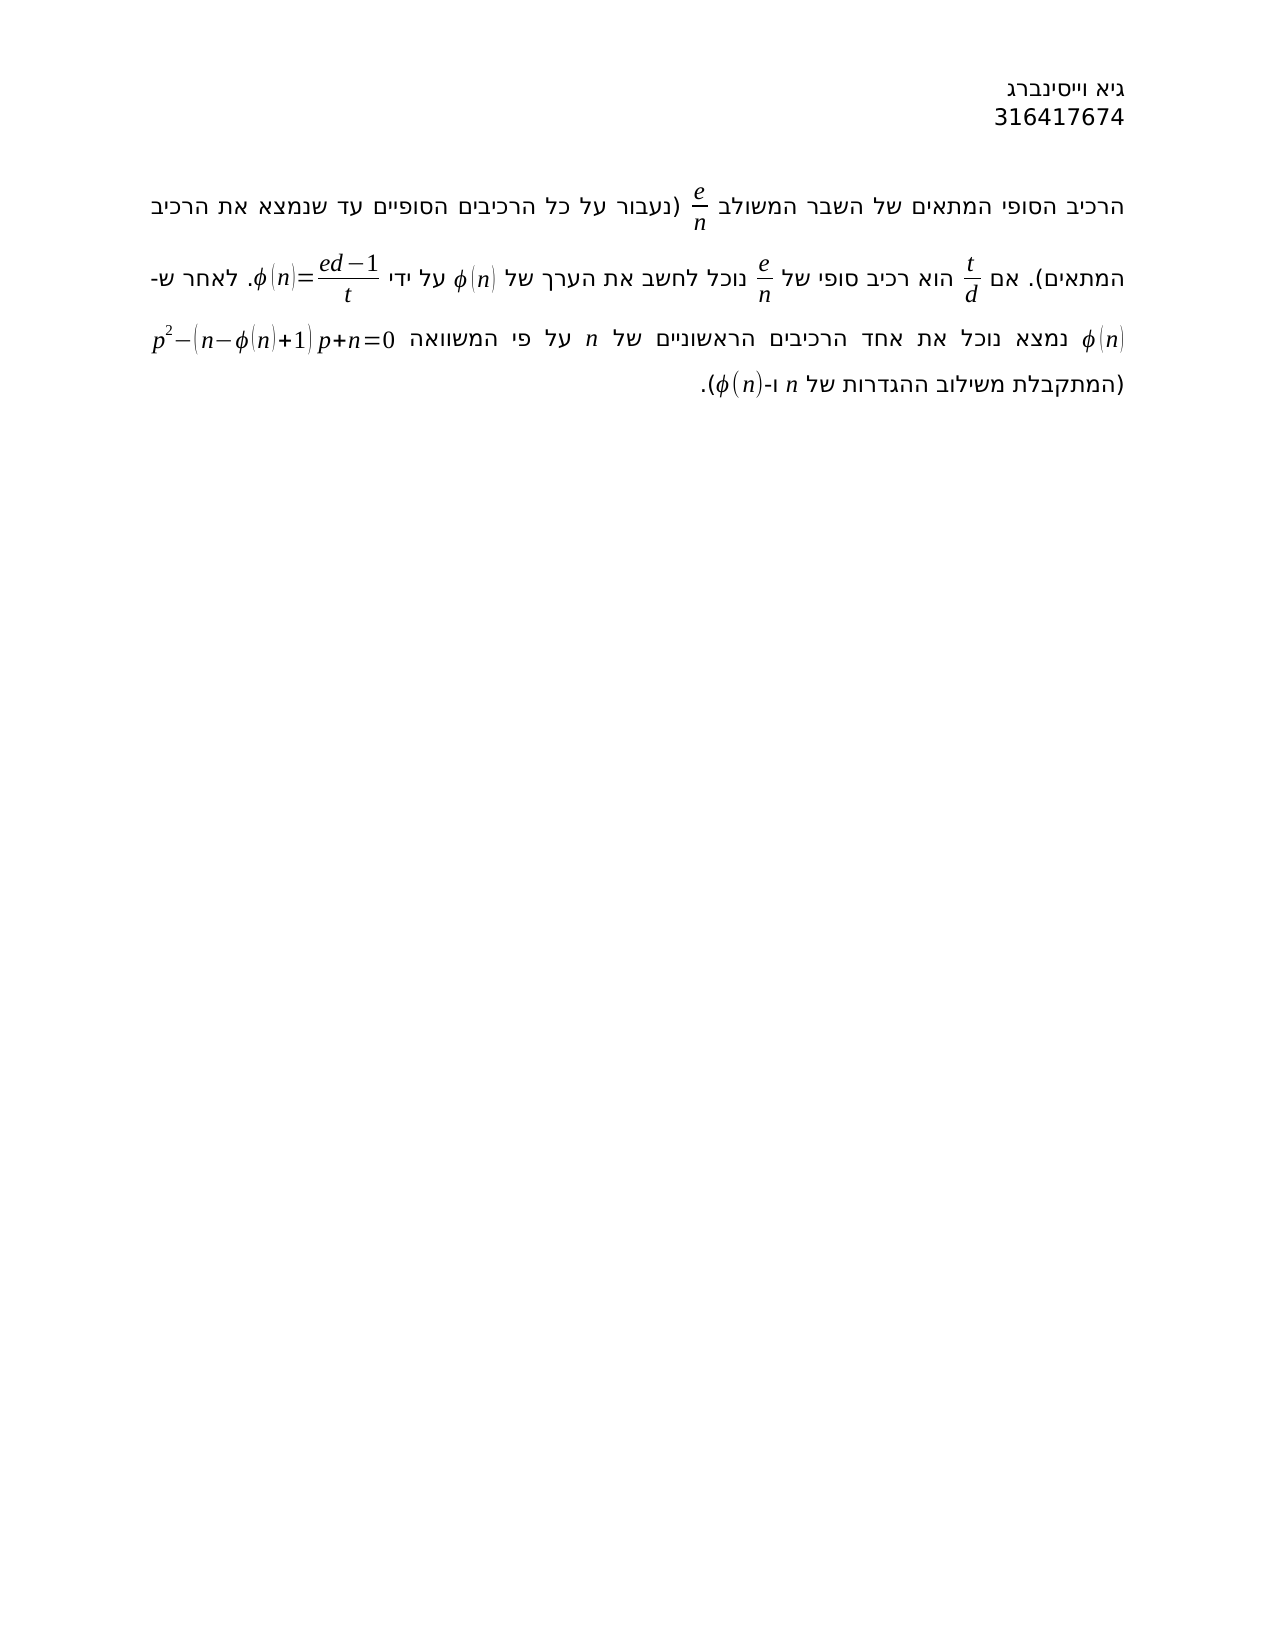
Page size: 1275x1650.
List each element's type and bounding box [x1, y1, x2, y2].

text [150, 177, 1125, 399]
